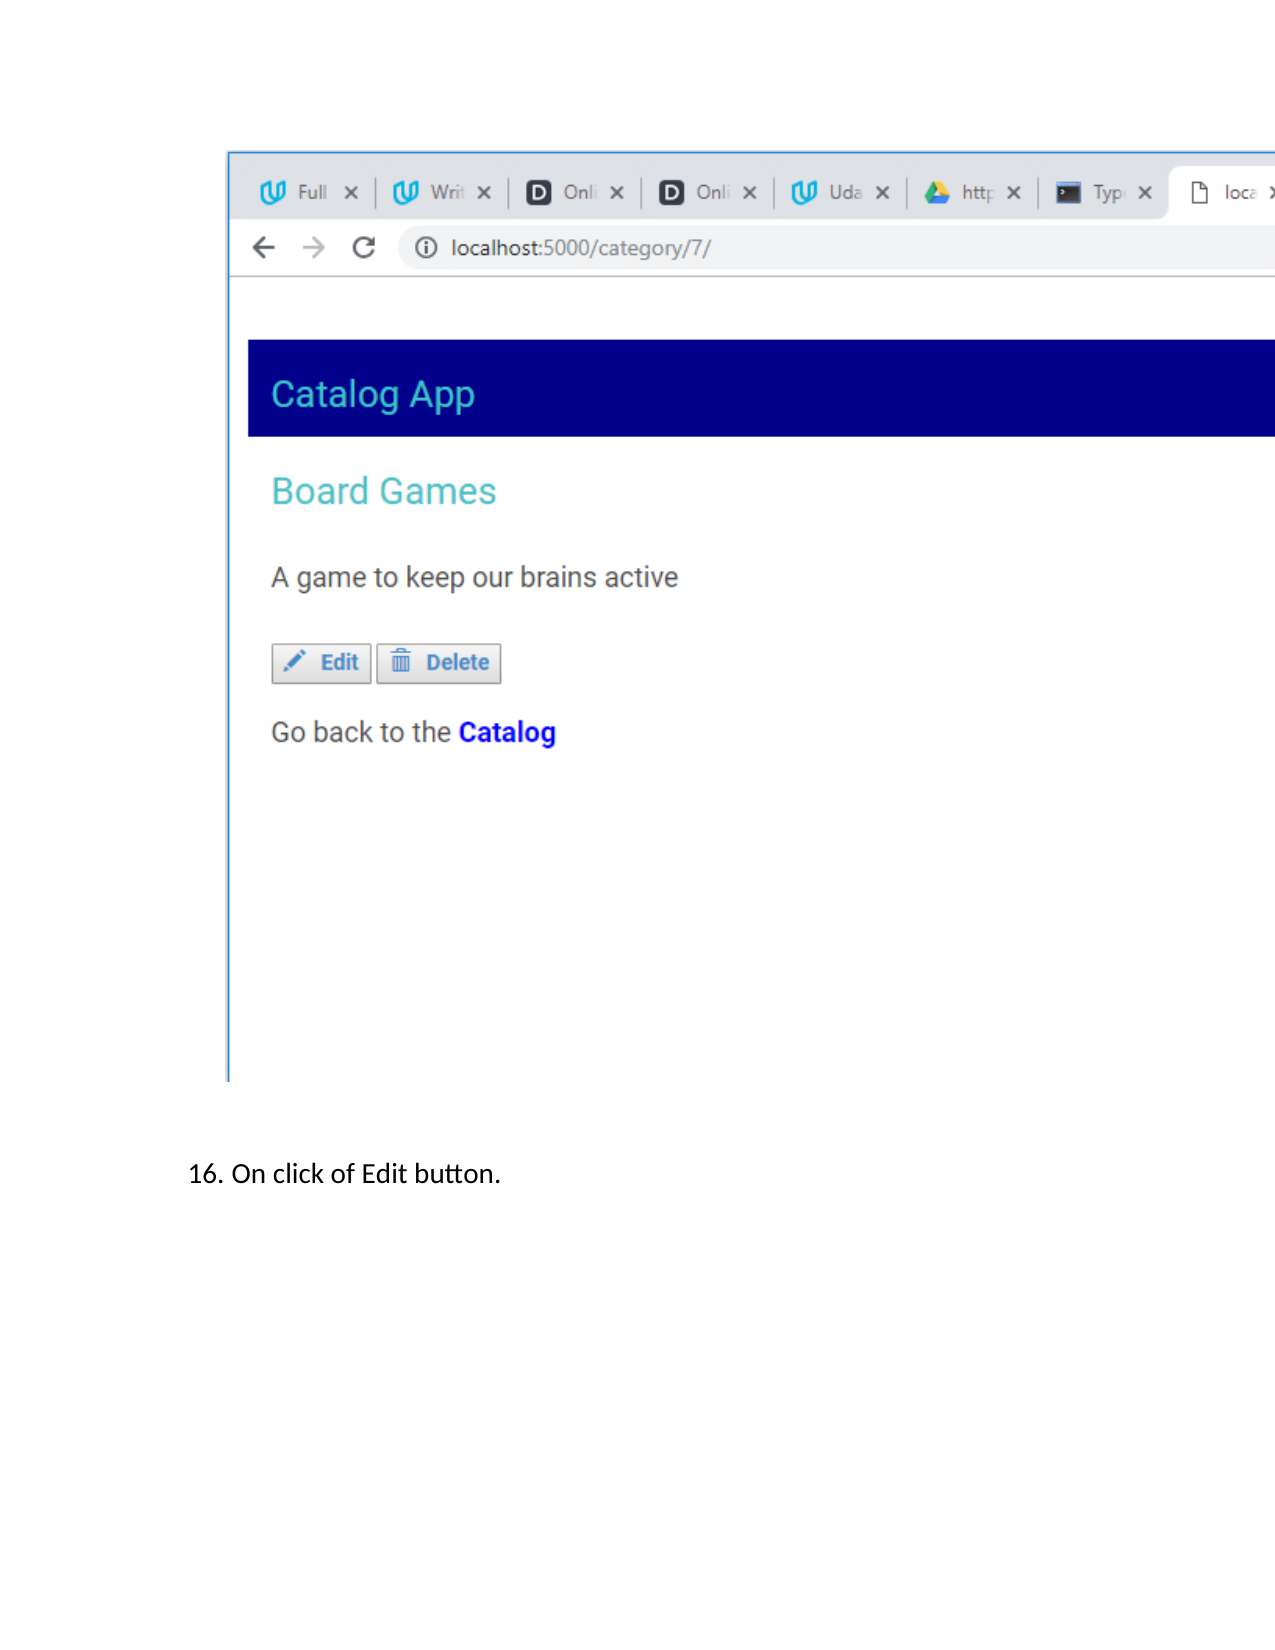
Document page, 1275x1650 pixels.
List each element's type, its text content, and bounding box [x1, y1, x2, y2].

picture [225, 150, 1275, 1082]
list On click of Edit button. [187, 1155, 1125, 1191]
